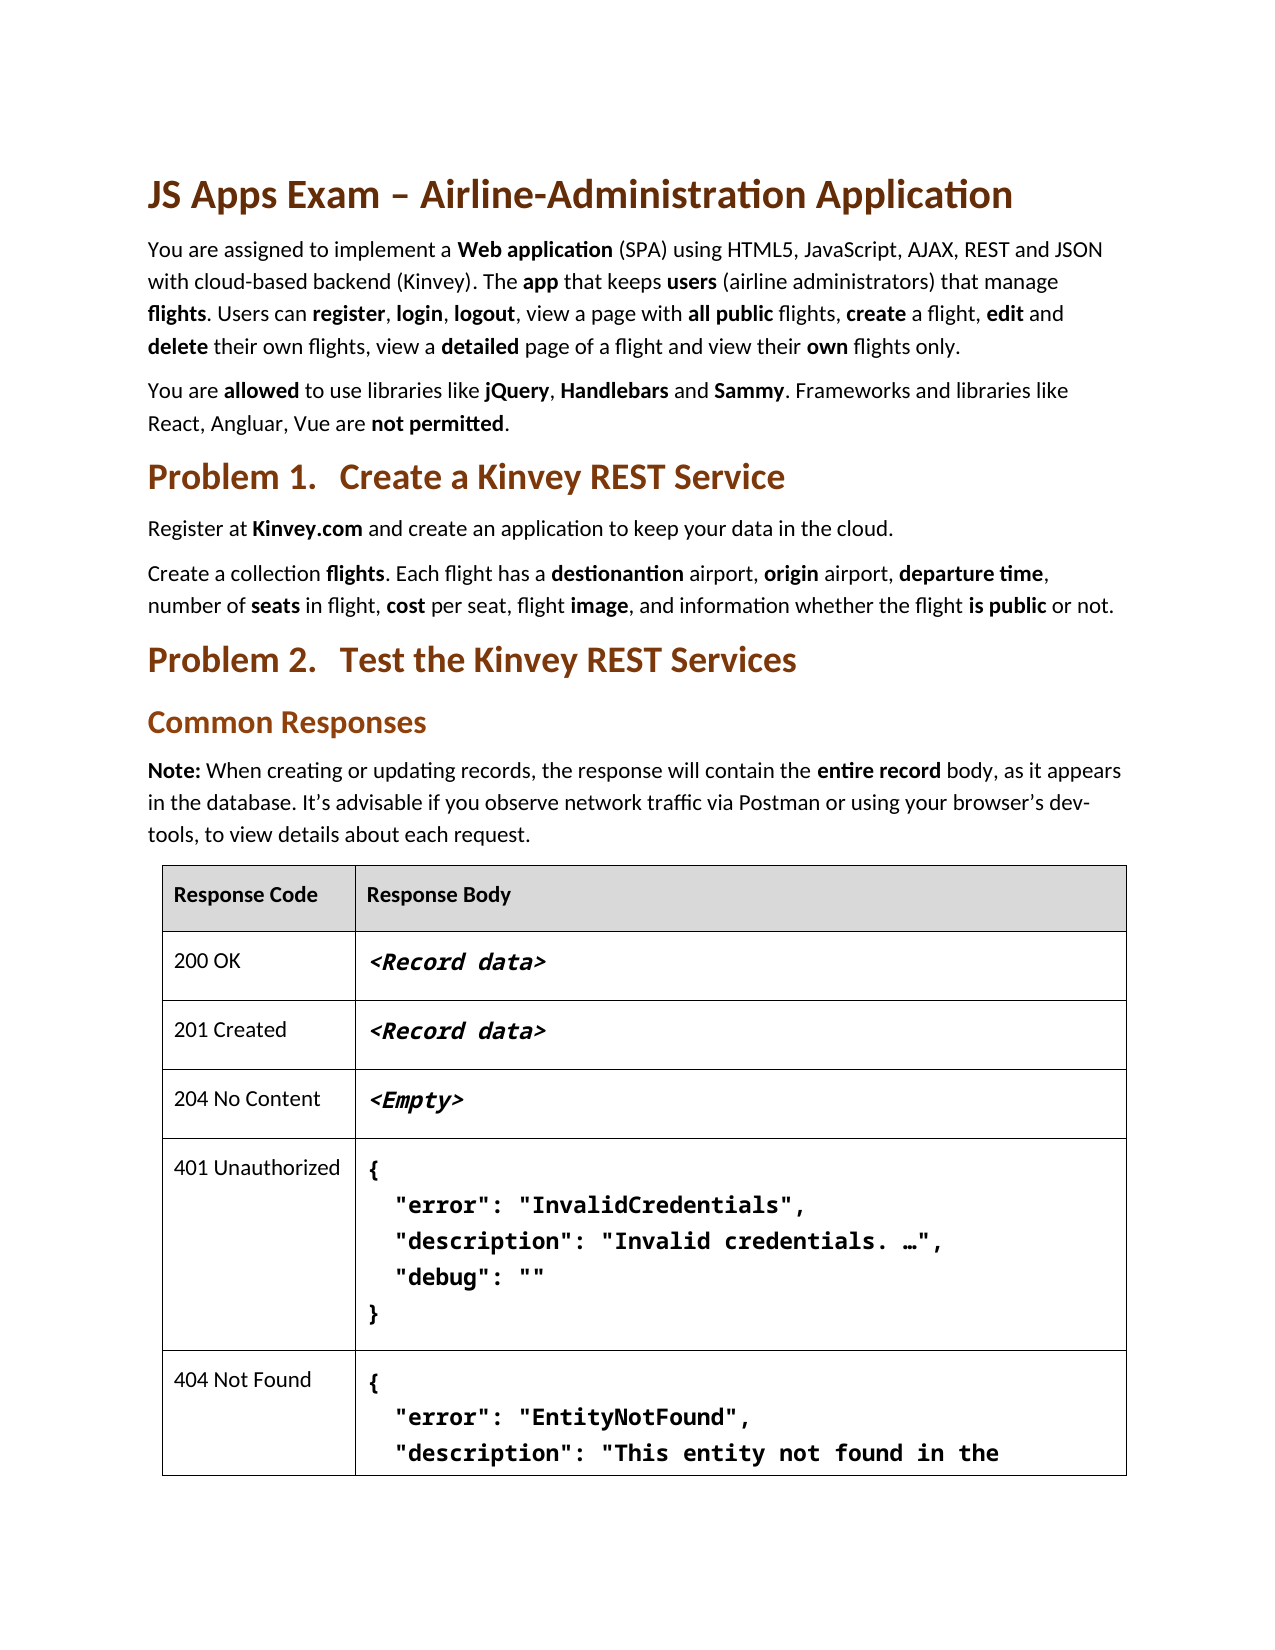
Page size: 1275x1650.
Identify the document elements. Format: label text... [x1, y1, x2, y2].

subtitle JS Apps Exam – Airline-Administration Application [148, 168, 1127, 219]
text You are allowed to use libraries like jQuery, Handlebars and Sammy. Frameworks and libraries like React, Angluar, Vue are not permitted. [148, 376, 1127, 437]
text Create a collection flights. Each flight has a destionantion airport, origin airport, departure time, number of seats in flight, cost per seat, flight image, and information whether the flight is public or not. [148, 559, 1127, 619]
subtitle Test the Kinvey REST Services [148, 636, 1127, 682]
table_cell <Record data> [356, 932, 1126, 1000]
text Note: When creating or updating records, the response will contain the entire record body, as it appears in the database. It’s advisable if you observe network traffic via Postman or using your browser’s dev-tools, to view details about each request. [148, 756, 1127, 849]
table_cell 204 No Content [163, 1070, 355, 1137]
table_cell 401 Unauthorized [163, 1139, 355, 1350]
text You are assigned to implement a Web application (SPA) using HTML5, JavaScript, AJAX, REST and JSON with cloud-based backend (Kinvey). The app that keeps users (airline administrators) that manage flights. Users can register, login, logout, view a page with all public flights, create a flight, edit and delete their own flights, view a detailed page of a flight and view their own flights only. [148, 235, 1127, 360]
subtitle Create a Kinvey REST Service [148, 453, 1127, 499]
table_cell 200 OK [163, 932, 355, 1000]
table_cell <Empty> [356, 1070, 1126, 1137]
text Register at Kinvey.com and create an application to keep your data in the cloud. [148, 514, 1127, 542]
table_cell 201 Created [163, 1001, 355, 1069]
table_cell <Record data> [356, 1001, 1126, 1069]
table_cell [356, 1351, 1126, 1474]
table_cell 404 Not Found [163, 1351, 355, 1474]
subtitle Common Responses [148, 701, 1127, 742]
table_cell { "error": "InvalidCredentials", "description": "Invalid credentials. …", "debug": "" } [356, 1139, 1126, 1350]
table_header Response Body [356, 866, 1126, 931]
table_header Response Code [163, 866, 355, 931]
